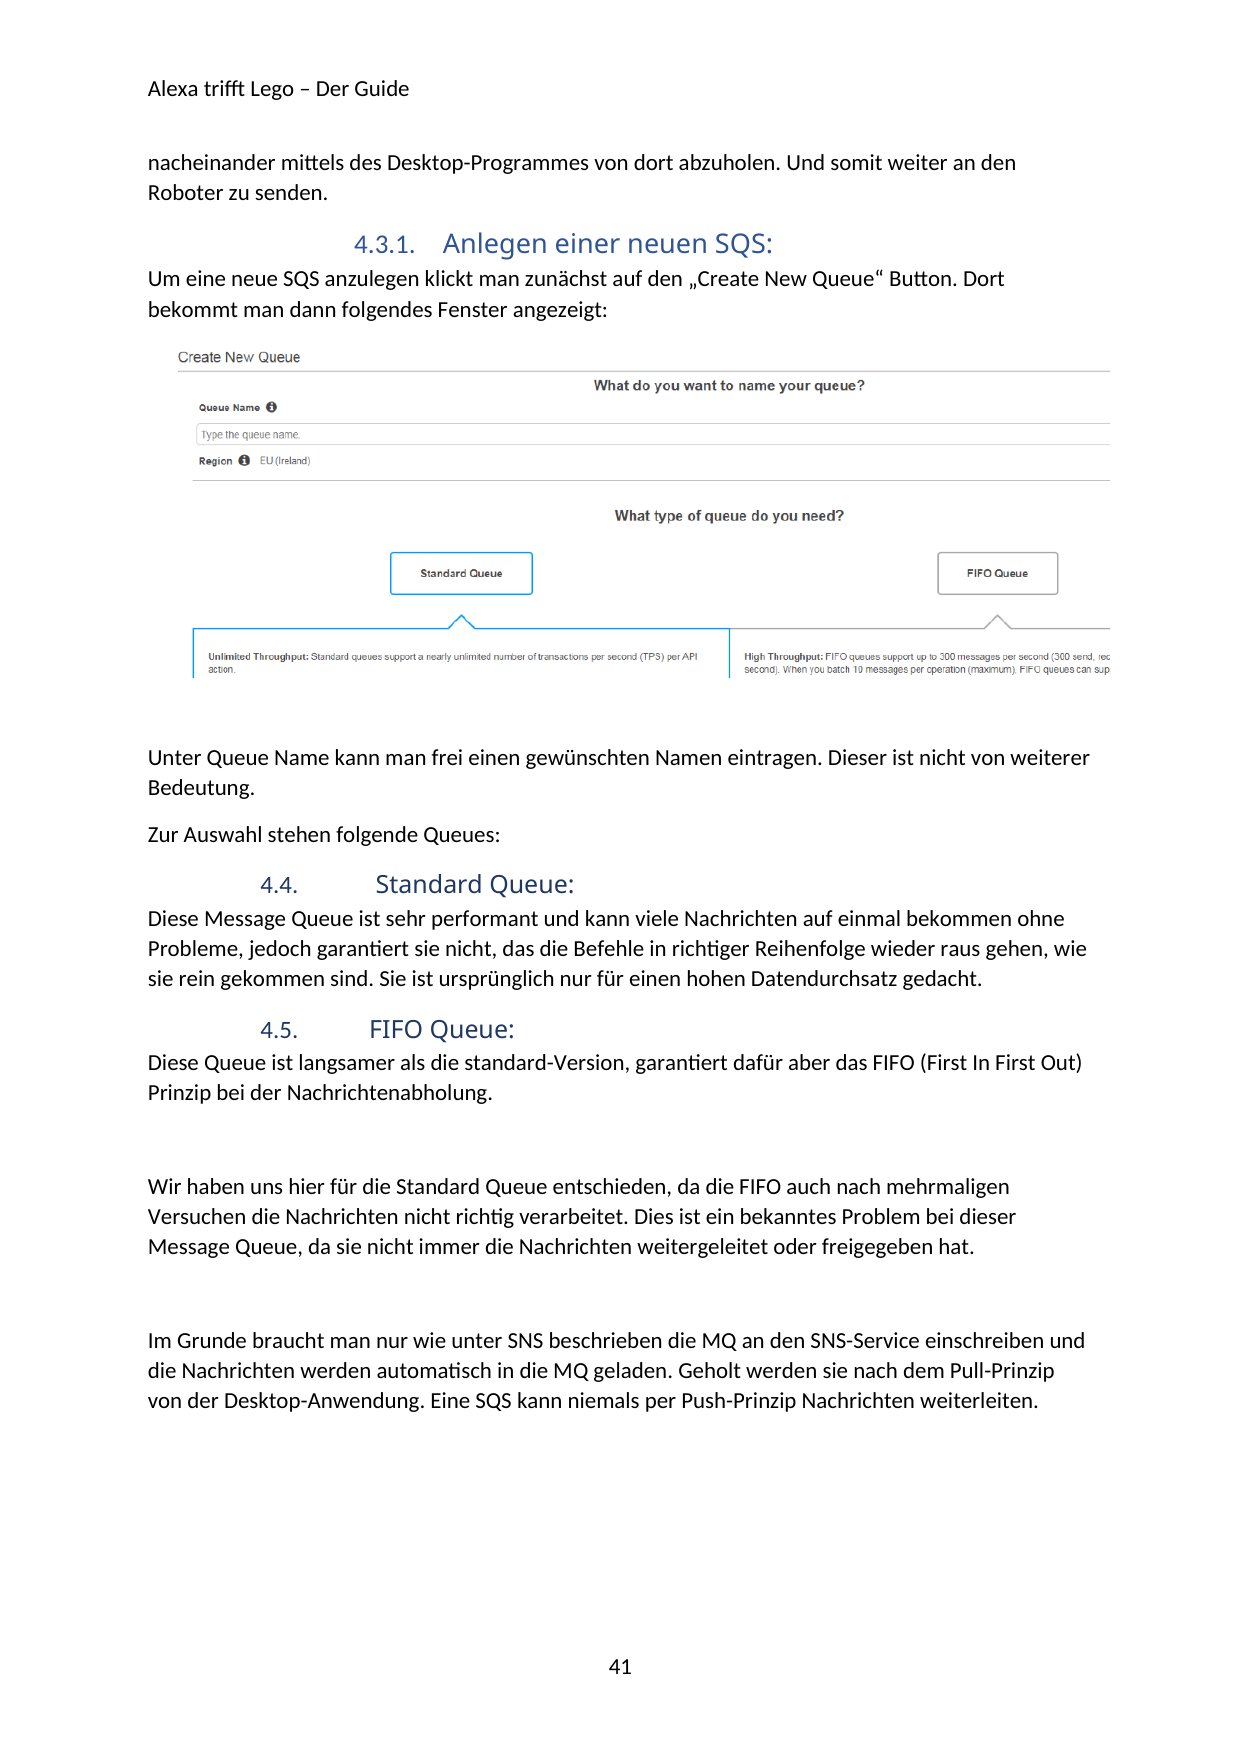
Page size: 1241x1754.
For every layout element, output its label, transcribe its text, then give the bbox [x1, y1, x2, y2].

text Im Grunde braucht man nur wie unter SNS beschrieben die MQ an den SNS-Service einschreiben und die Nachrichten werden automatisch in die MQ geladen. Geholt werden sie nach dem Pull-Prinzip von der Desktop-Anwendung. Eine SQS kann niemals per Push-Prinzip Nachrichten weiterleiten. [148, 1326, 1093, 1414]
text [148, 148, 1093, 206]
list Anlegen einer neuen SQS: [354, 225, 1093, 262]
text Wir haben uns hier für die Standard Queue entschieden, da die FIFO auch nach mehrmaligen Versuchen die Nachrichten nicht richtig verarbeitet. Dies ist ein bekanntes Problem bei dieser Message Queue, da sie nicht immer die Nachrichten weitergeleitet oder freigegeben hat. [148, 1172, 1093, 1260]
text Diese Queue ist langsamer als die standard-Version, garantiert dafür aber das FIFO (First In First Out) Prinzip bei der Nachrichtenabholung. [148, 1048, 1093, 1106]
text Diese Message Queue ist sehr performant und kann viele Nachrichten auf einmal bekommen ohne Probleme, jedoch garantiert sie nicht, das die Befehle in richtiger Reihenfolge wieder raus gehen, wie sie rein gekommen sind. Sie ist ursprünglich nur für einen hohen Datendurchsatz gedacht. [148, 904, 1093, 992]
text Unter Queue Name kann man frei einen gewünschten Namen eintragen. Dieser ist nicht von weiterer Bedeutung. [148, 743, 1093, 801]
text Um eine neue SQS anzulegen klickt man zunächst auf den „Create New Queue“ Button. Dort bekommt man dann folgendes Fenster angezeigt: [148, 264, 1093, 323]
text Zur Auswahl stehen folgende Queues: [148, 820, 1093, 848]
list FIFO Queue: [260, 1011, 1093, 1045]
list Standard Queue: [260, 867, 1093, 901]
